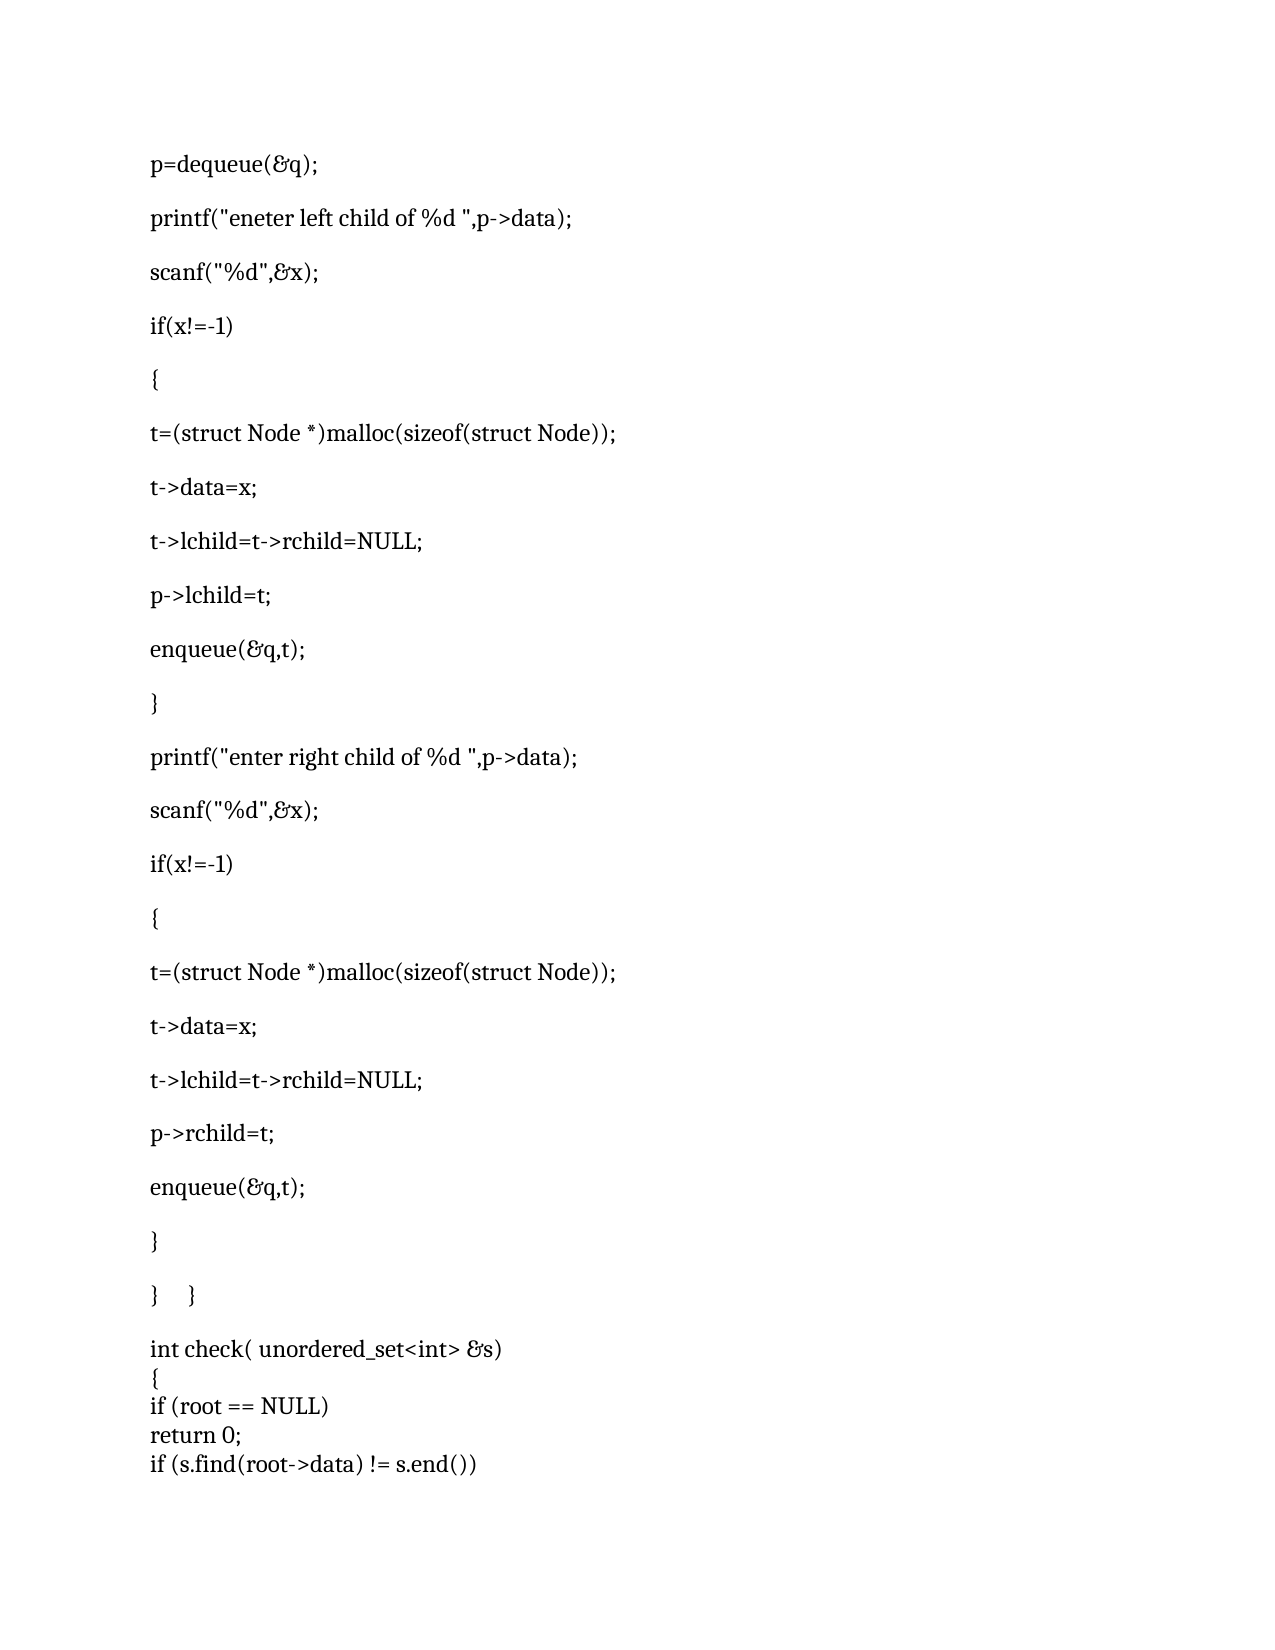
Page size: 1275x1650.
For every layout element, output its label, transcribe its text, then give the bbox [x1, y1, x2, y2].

text enqueue(&q,t); [150, 1173, 1125, 1202]
text scanf("%d",&x); [150, 258, 1125, 286]
text t->lchild=t->rchild=NULL; [150, 527, 1125, 556]
text if (root == NULL) [150, 1392, 1125, 1421]
text printf("enter right child of %d ",p->data); [150, 742, 1125, 771]
text if (s.find(root->data) != s.end()) [150, 1450, 1125, 1478]
text t=(struct Node *)malloc(sizeof(struct Node)); [150, 419, 1125, 448]
text } [150, 1227, 1125, 1256]
text { [150, 904, 1125, 933]
text printf("eneter left child of %d ",p->data); [150, 204, 1125, 233]
text t->data=x; [150, 1012, 1125, 1040]
text t->data=x; [150, 473, 1125, 502]
text { [150, 365, 1125, 394]
text } } [150, 1281, 1125, 1310]
text t=(struct Node *)malloc(sizeof(struct Node)); [150, 958, 1125, 987]
text if(x!=-1) [150, 312, 1125, 340]
text p->lchild=t; [150, 581, 1125, 609]
text return 0; [150, 1421, 1125, 1450]
text p->rchild=t; [150, 1119, 1125, 1148]
text t->lchild=t->rchild=NULL; [150, 1066, 1125, 1094]
text if(x!=-1) [150, 850, 1125, 879]
text int check( unordered_set<int> &s) [150, 1335, 1125, 1363]
text enqueue(&q,t); [150, 635, 1125, 663]
text scanf("%d",&x); [150, 796, 1125, 825]
text { [150, 1363, 1125, 1392]
text p=dequeue(&q); [150, 150, 1125, 179]
text } [150, 688, 1125, 717]
